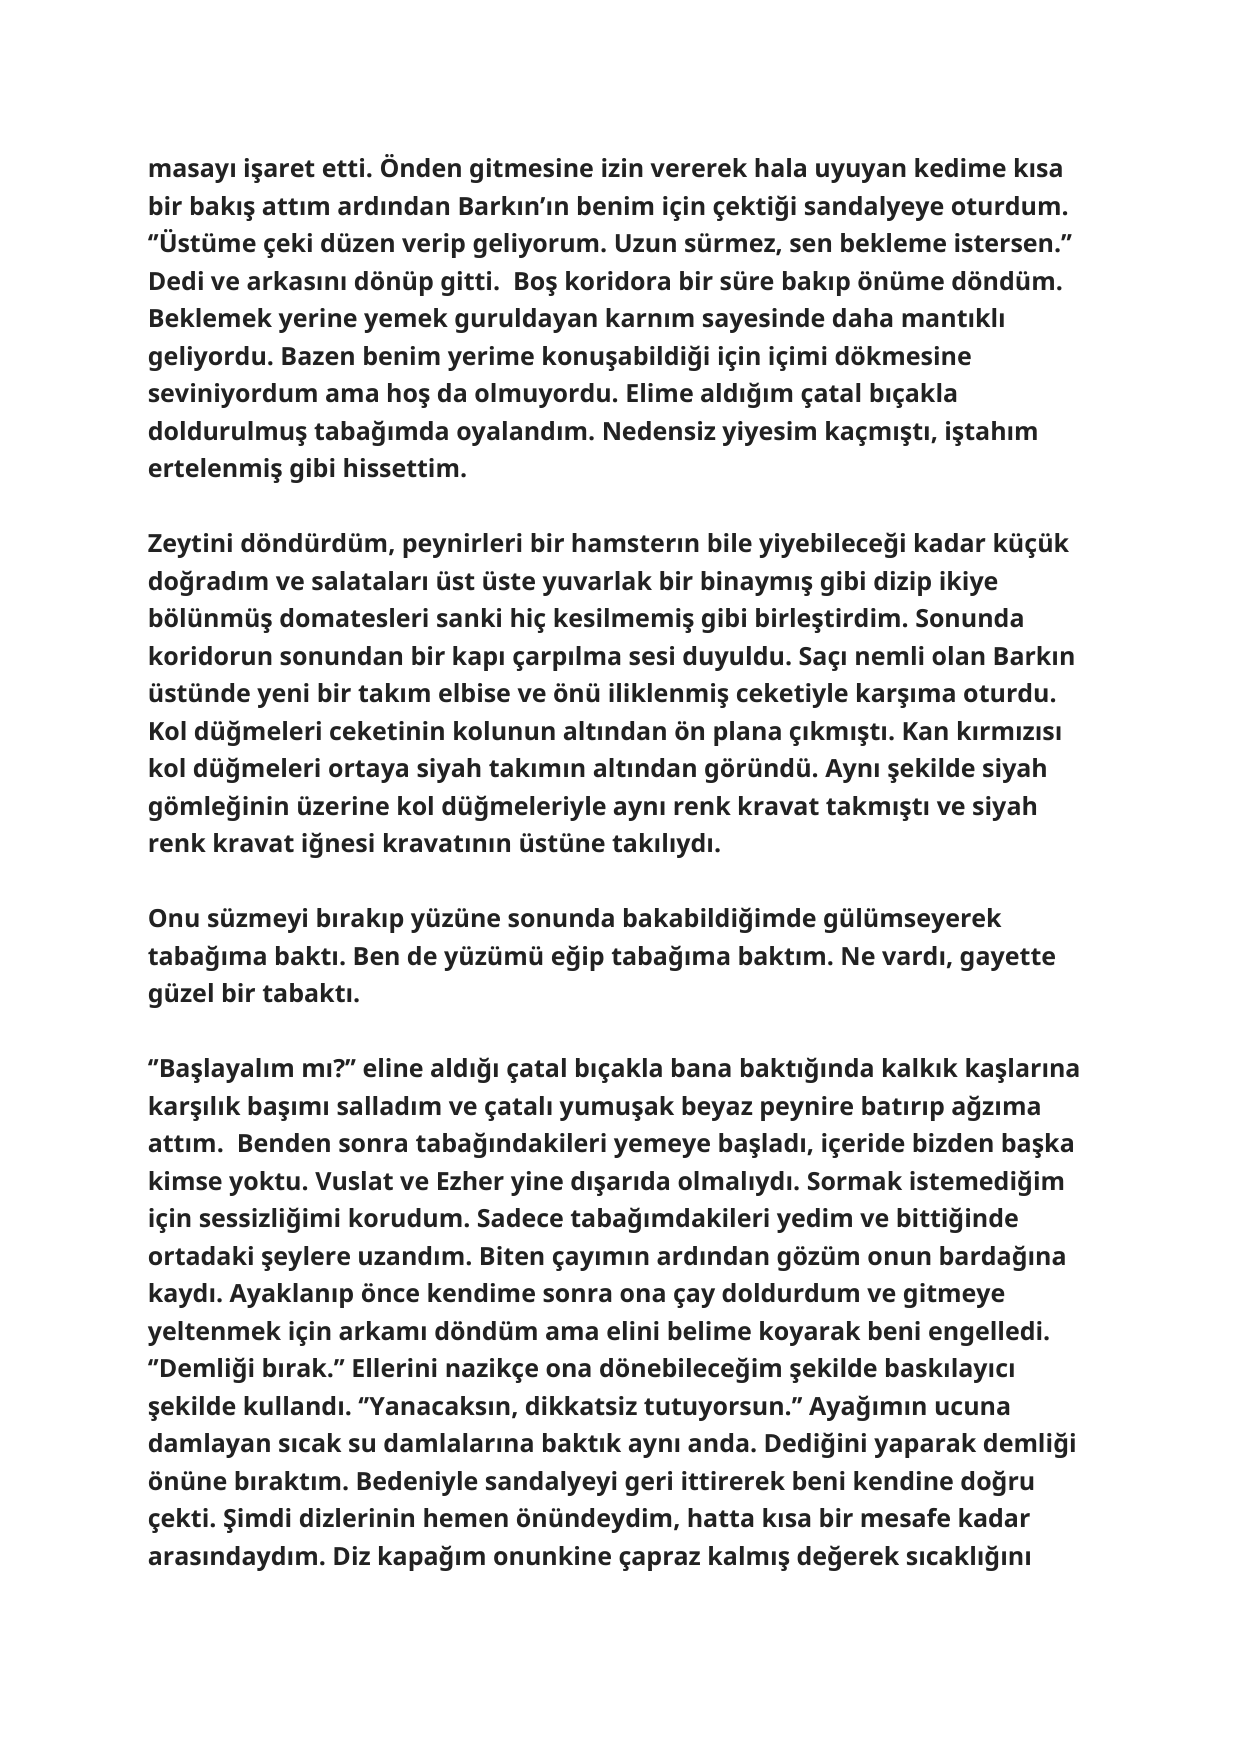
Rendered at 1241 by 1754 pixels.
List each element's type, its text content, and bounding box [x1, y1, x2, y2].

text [148, 148, 1093, 485]
text Onu süzmeyi bırakıp yüzüne sonunda bakabildiğimde gülümseyerek tabağıma baktı. Ben de yüzümü eğip tabağıma baktım. Ne vardı, gayette güzel bir tabaktı. [148, 898, 1093, 1010]
text Zeytini döndürdüm, peynirleri bir hamsterın bile yiyebileceği kadar küçük doğradım ve salataları üst üste yuvarlak bir binaymış gibi dizip ikiye bölünmüş domatesleri sanki hiç kesilmemiş gibi birleştirdim. Sonunda koridorun sonundan bir kapı çarpılma sesi duyuldu. Saçı nemli olan Barkın üstünde yeni bir takım elbise ve önü iliklenmiş ceketiyle karşıma oturdu. Kol düğmeleri ceketinin kolunun altından ön plana çıkmıştı. Kan kırmızısı kol düğmeleri ortaya siyah takımın altından göründü. Aynı şekilde siyah gömleğinin üzerine kol düğmeleriyle aynı renk kravat takmıştı ve siyah renk kravat iğnesi kravatının üstüne takılıydı. [148, 523, 1093, 860]
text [148, 1048, 1093, 1573]
